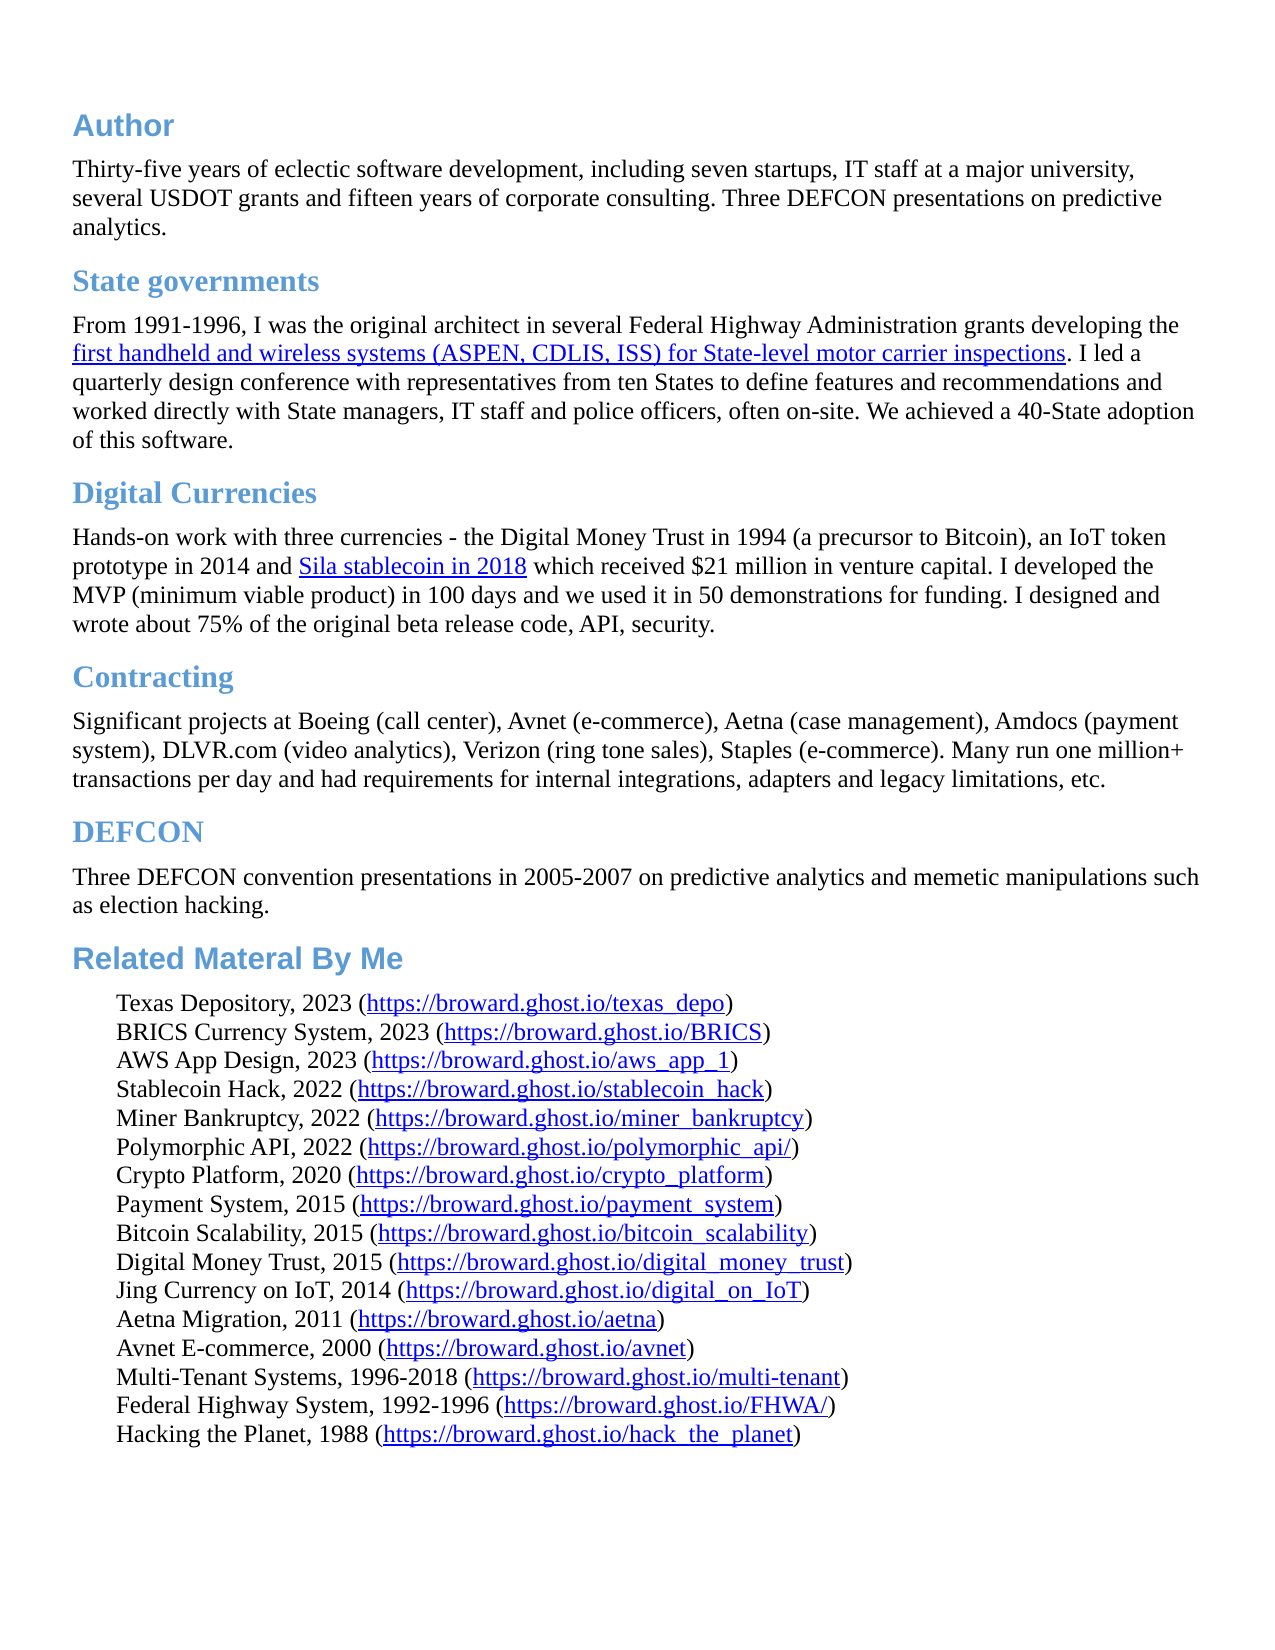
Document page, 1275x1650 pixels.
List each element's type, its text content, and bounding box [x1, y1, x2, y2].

subtitle Related Materal By Me [72, 940, 1203, 976]
list Aetna Migration, 2011 (https://broward.ghost.io/aetna) [116, 1304, 1203, 1333]
subtitle Digital Currencies [72, 474, 1203, 510]
list Jing Currency on IoT, 2014 (https://broward.ghost.io/digital_on_IoT) [116, 1276, 1203, 1304]
list Miner Bankruptcy, 2022 (https://broward.ghost.io/miner_bankruptcy) [116, 1103, 1203, 1132]
list BRICS Currency System, 2023 (https://broward.ghost.io/BRICS) [116, 1017, 1203, 1046]
list Multi-Tenant Systems, 1996-2018 (https://broward.ghost.io/multi-tenant) [116, 1362, 1203, 1391]
list AWS App Design, 2023 (https://broward.ghost.io/aws_app_1) [116, 1046, 1203, 1074]
text Thirty-five years of eclectic software development, including seven startups, IT staff at a major university, several USDOT grants and fifteen years of corporate consulting. Three DEFCON presentations on predictive analytics. [72, 154, 1203, 241]
list Digital Money Trust, 2015 (https://broward.ghost.io/digital_money_trust) [116, 1247, 1203, 1276]
list Bitcoin Scalability, 2015 (https://broward.ghost.io/bitcoin_scalability) [116, 1218, 1203, 1247]
subtitle Author [72, 107, 1203, 142]
list Hacking the Planet, 1988 (https://broward.ghost.io/hack_the_planet) [116, 1419, 1203, 1448]
list Avnet E-commerce, 2000 (https://broward.ghost.io/avnet) [116, 1333, 1203, 1362]
list Payment System, 2015 (https://broward.ghost.io/payment_system) [116, 1189, 1203, 1218]
list Texas Depository, 2023 (https://broward.ghost.io/texas_depo) [116, 988, 1203, 1017]
text Significant projects at Boeing (call center), Avnet (e-commerce), Aetna (case management), Amdocs (payment system), DLVR.com (video analytics), Verizon (ring tone sales), Staples (e-commerce). Many run one million+ transactions per day and had requirements for internal integrations, adapters and legacy limitations, etc. [72, 706, 1203, 793]
list Stablecoin Hack, 2022 (https://broward.ghost.io/stablecoin_hack) [116, 1074, 1203, 1103]
list Polymorphic API, 2022 (https://broward.ghost.io/polymorphic_api/) [116, 1132, 1203, 1161]
subtitle Contracting [72, 658, 1203, 694]
list Federal Highway System, 1992-1996 (https://broward.ghost.io/FHWA/) [116, 1391, 1203, 1419]
list Crypto Platform, 2020 (https://broward.ghost.io/crypto_platform) [116, 1161, 1203, 1189]
text Hands-on work with three currencies - the Digital Money Trust in 1994 (a precursor to Bitcoin), an IoT token prototype in 2014 and Sila stablecoin in 2018 which received $21 million in venture capital. I developed the MVP (minimum viable product) in 100 days and we used it in 50 demonstrations for funding. I designed and wrote about 75% of the original beta release code, API, security. [72, 522, 1203, 637]
text Three DEFCON convention presentations in 2005-2007 on predictive analytics and memetic manipulations such as election hacking. [72, 862, 1203, 919]
subtitle State governments [72, 262, 1203, 298]
text From 1991-1996, I was the original architect in several Federal Highway Administration grants developing the first handheld and wireless systems (ASPEN, CDLIS, ISS) for State-level motor carrier inspections. I led a quarterly design conference with representatives from ten States to define features and recommendations and worked directly with State managers, IT staff and police officers, often on-site. We achieved a 40-State adoption of this software. [72, 310, 1203, 453]
subtitle DEFCON [72, 814, 1203, 849]
